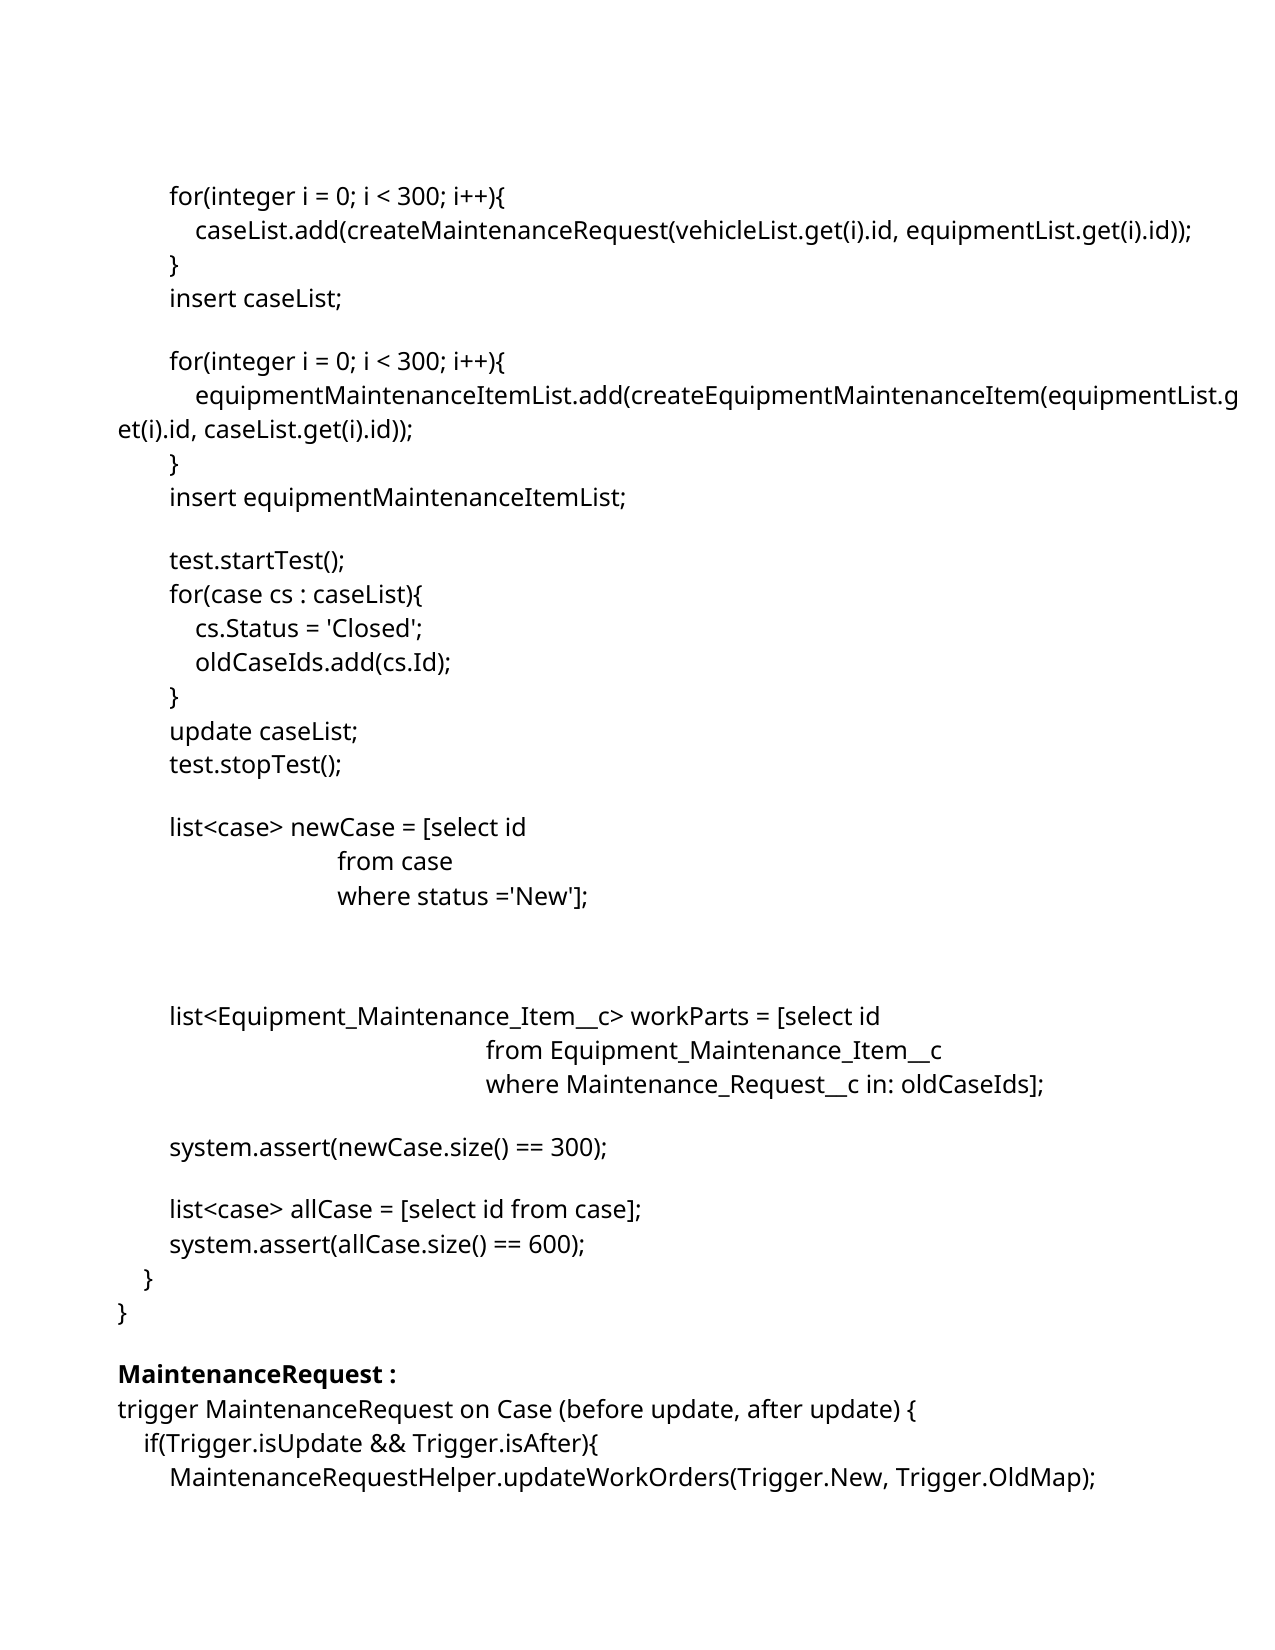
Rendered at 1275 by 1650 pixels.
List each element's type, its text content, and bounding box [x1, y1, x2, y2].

text list<case> newCase = [select id [117, 810, 1251, 844]
text system.assert(newCase.size() == 300); [117, 1129, 1251, 1163]
text } [117, 446, 1251, 480]
text } [117, 1294, 1251, 1328]
text where status ='New']; [117, 878, 1251, 912]
text list<Equipment_Maintenance_Item__c> workParts = [select id [117, 998, 1251, 1032]
text from case [117, 844, 1251, 878]
text update caseList; [117, 713, 1251, 747]
text cs.Status = 'Closed'; [117, 611, 1251, 645]
text system.assert(allCase.size() == 600); [117, 1226, 1251, 1260]
text list<case> allCase = [select id from case]; [117, 1192, 1251, 1226]
text equipmentMaintenanceItemList.add(createEquipmentMaintenanceItem(equipmentList.get(i).id, caseList.get(i).id)); [117, 378, 1251, 446]
text where Maintenance_Request__c in: oldCaseIds]; [117, 1067, 1251, 1101]
text from Equipment_Maintenance_Item__c [117, 1032, 1251, 1067]
text oldCaseIds.add(cs.Id); [117, 645, 1251, 679]
text caseList.add(createMaintenanceRequest(vehicleList.get(i).id, equipmentList.get(i).id)); [117, 213, 1251, 247]
text } [117, 679, 1251, 713]
text if(Trigger.isUpdate && Trigger.isAfter){ [117, 1425, 1251, 1459]
text insert caseList; [117, 281, 1251, 315]
text MaintenanceRequest : [117, 1357, 1251, 1391]
text MaintenanceRequestHelper.updateWorkOrders(Trigger.New, Trigger.OldMap); [117, 1459, 1251, 1493]
text trigger MaintenanceRequest on Case (before update, after update) { [117, 1391, 1251, 1425]
text for(integer i = 0; i < 300; i++){ [117, 179, 1251, 213]
text } [117, 247, 1251, 281]
text for(case cs : caseList){ [117, 577, 1251, 611]
text for(integer i = 0; i < 300; i++){ [117, 344, 1251, 378]
text insert equipmentMaintenanceItemList; [117, 480, 1251, 514]
text test.stopTest(); [117, 747, 1251, 781]
text } [117, 1260, 1251, 1294]
text test.startTest(); [117, 543, 1251, 577]
